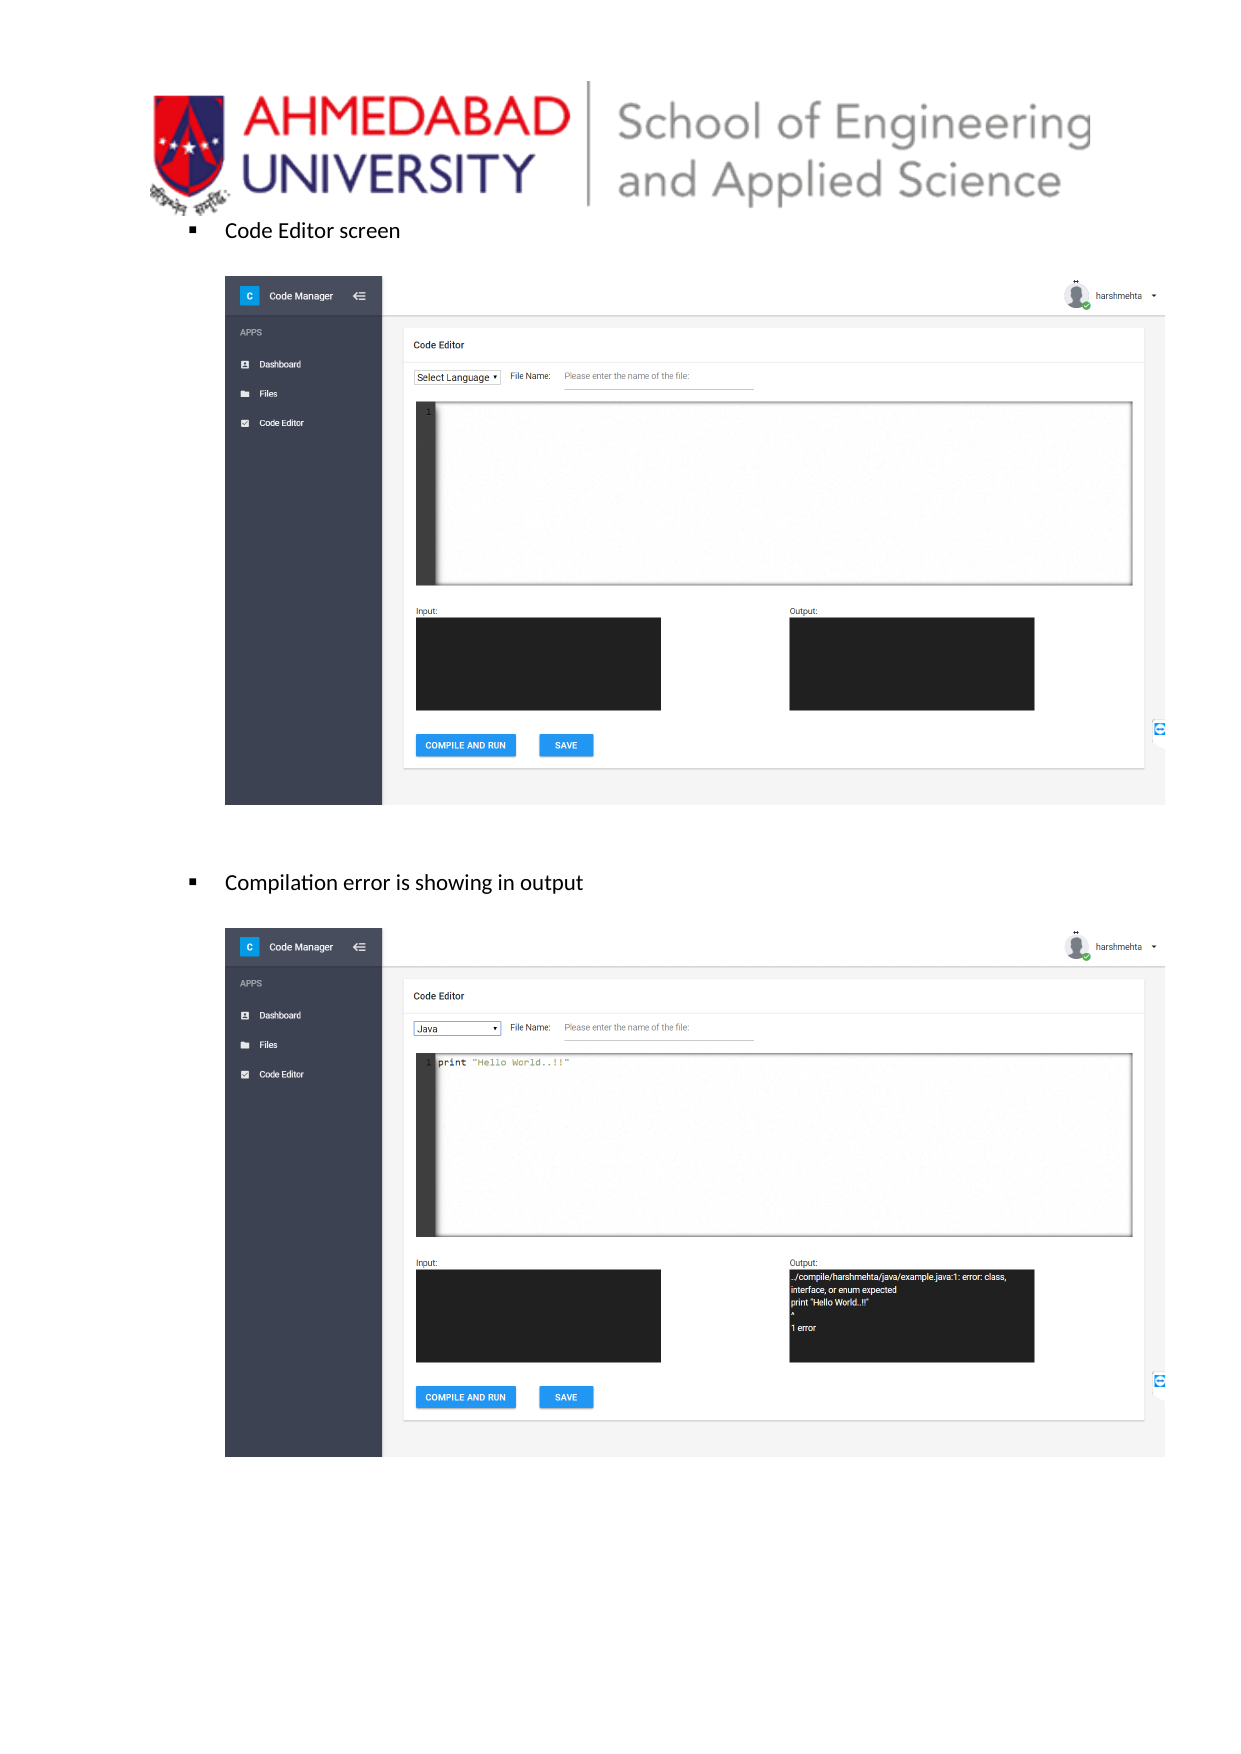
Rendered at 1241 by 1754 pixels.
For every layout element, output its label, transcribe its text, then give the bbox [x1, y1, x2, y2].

picture [225, 276, 1166, 805]
picture [150, 81, 1091, 216]
picture [225, 928, 1166, 1457]
